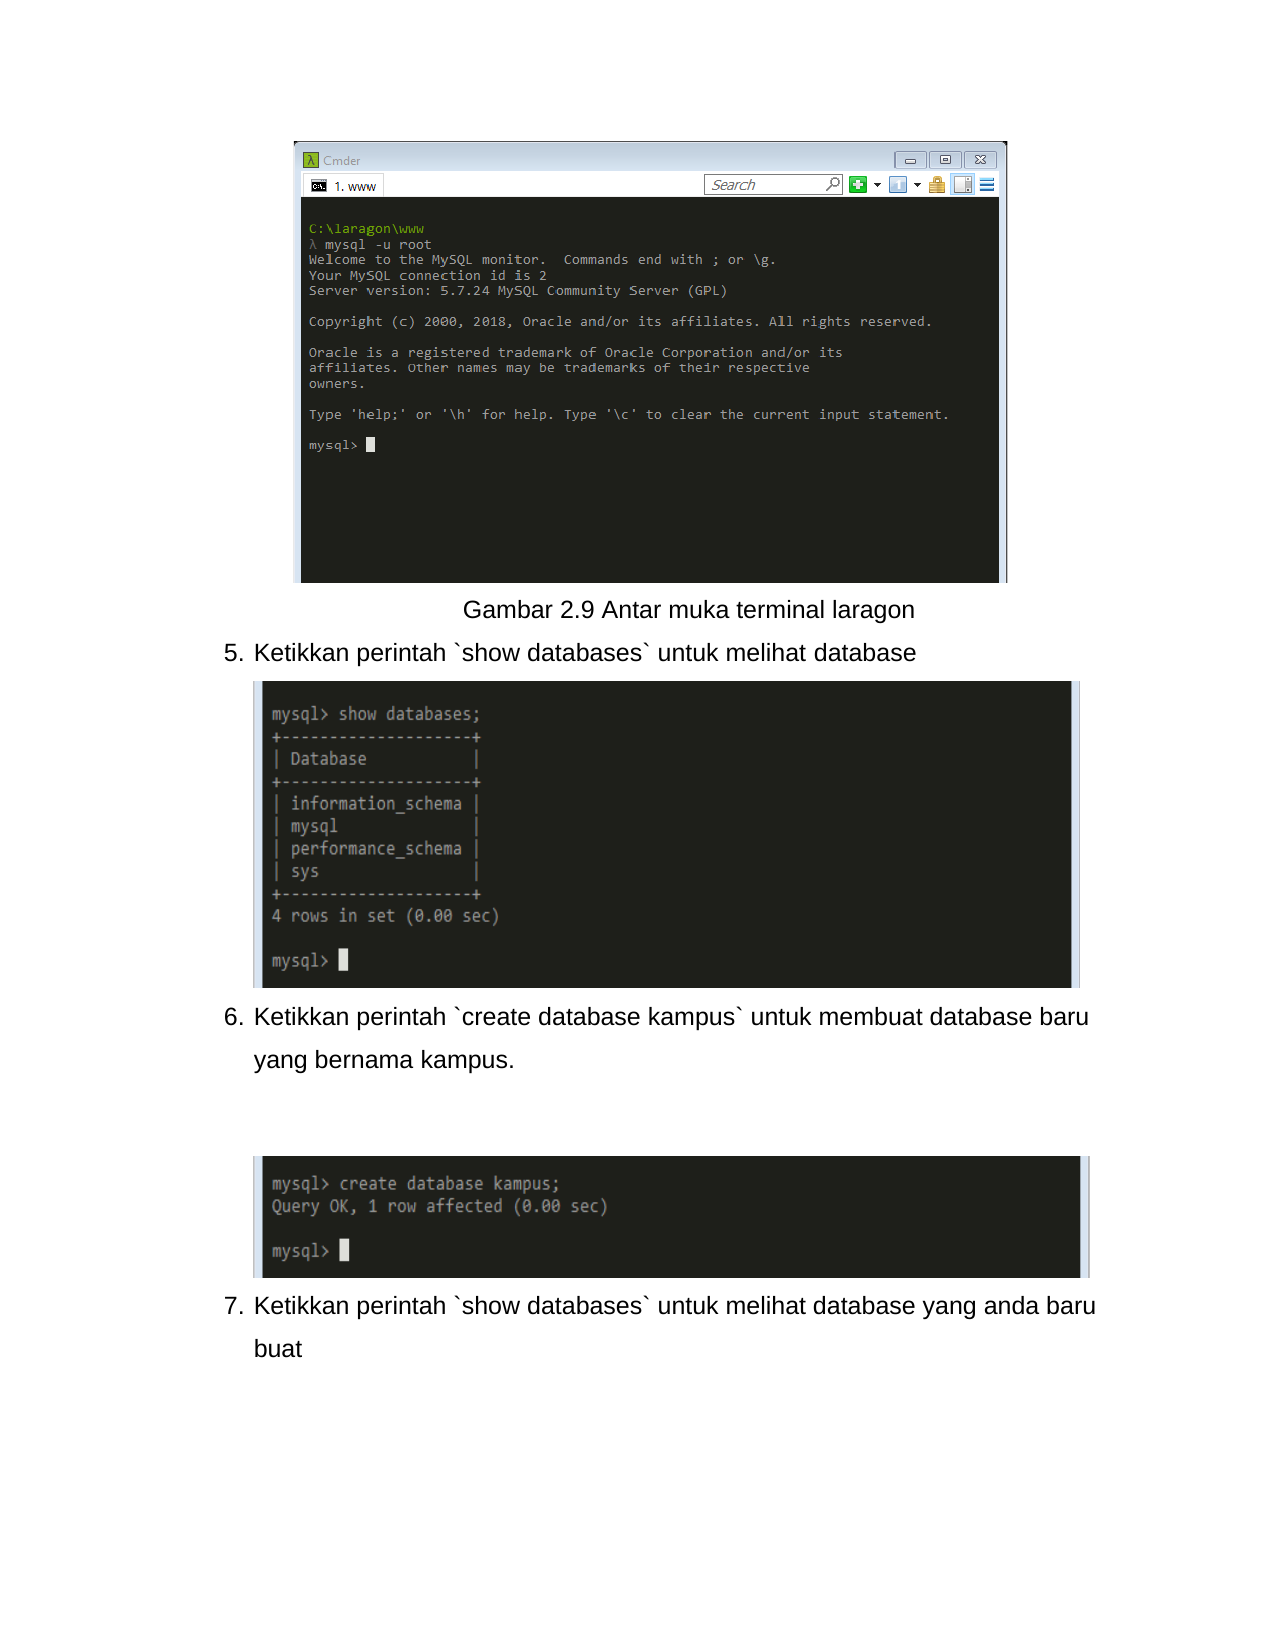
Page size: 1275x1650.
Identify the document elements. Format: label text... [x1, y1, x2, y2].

text Gambar 2.9 Antar muka terminal laragon [463, 595, 1137, 623]
list Ketikkan perintah `show databases` untuk melihat database [224, 638, 1137, 667]
list Ketikkan perintah `create database kampus` untuk membuat database baru yang bernama kampus. [224, 1002, 1125, 1073]
list Ketikkan perintah `show databases` untuk melihat database yang anda baru buat [224, 1291, 1124, 1363]
